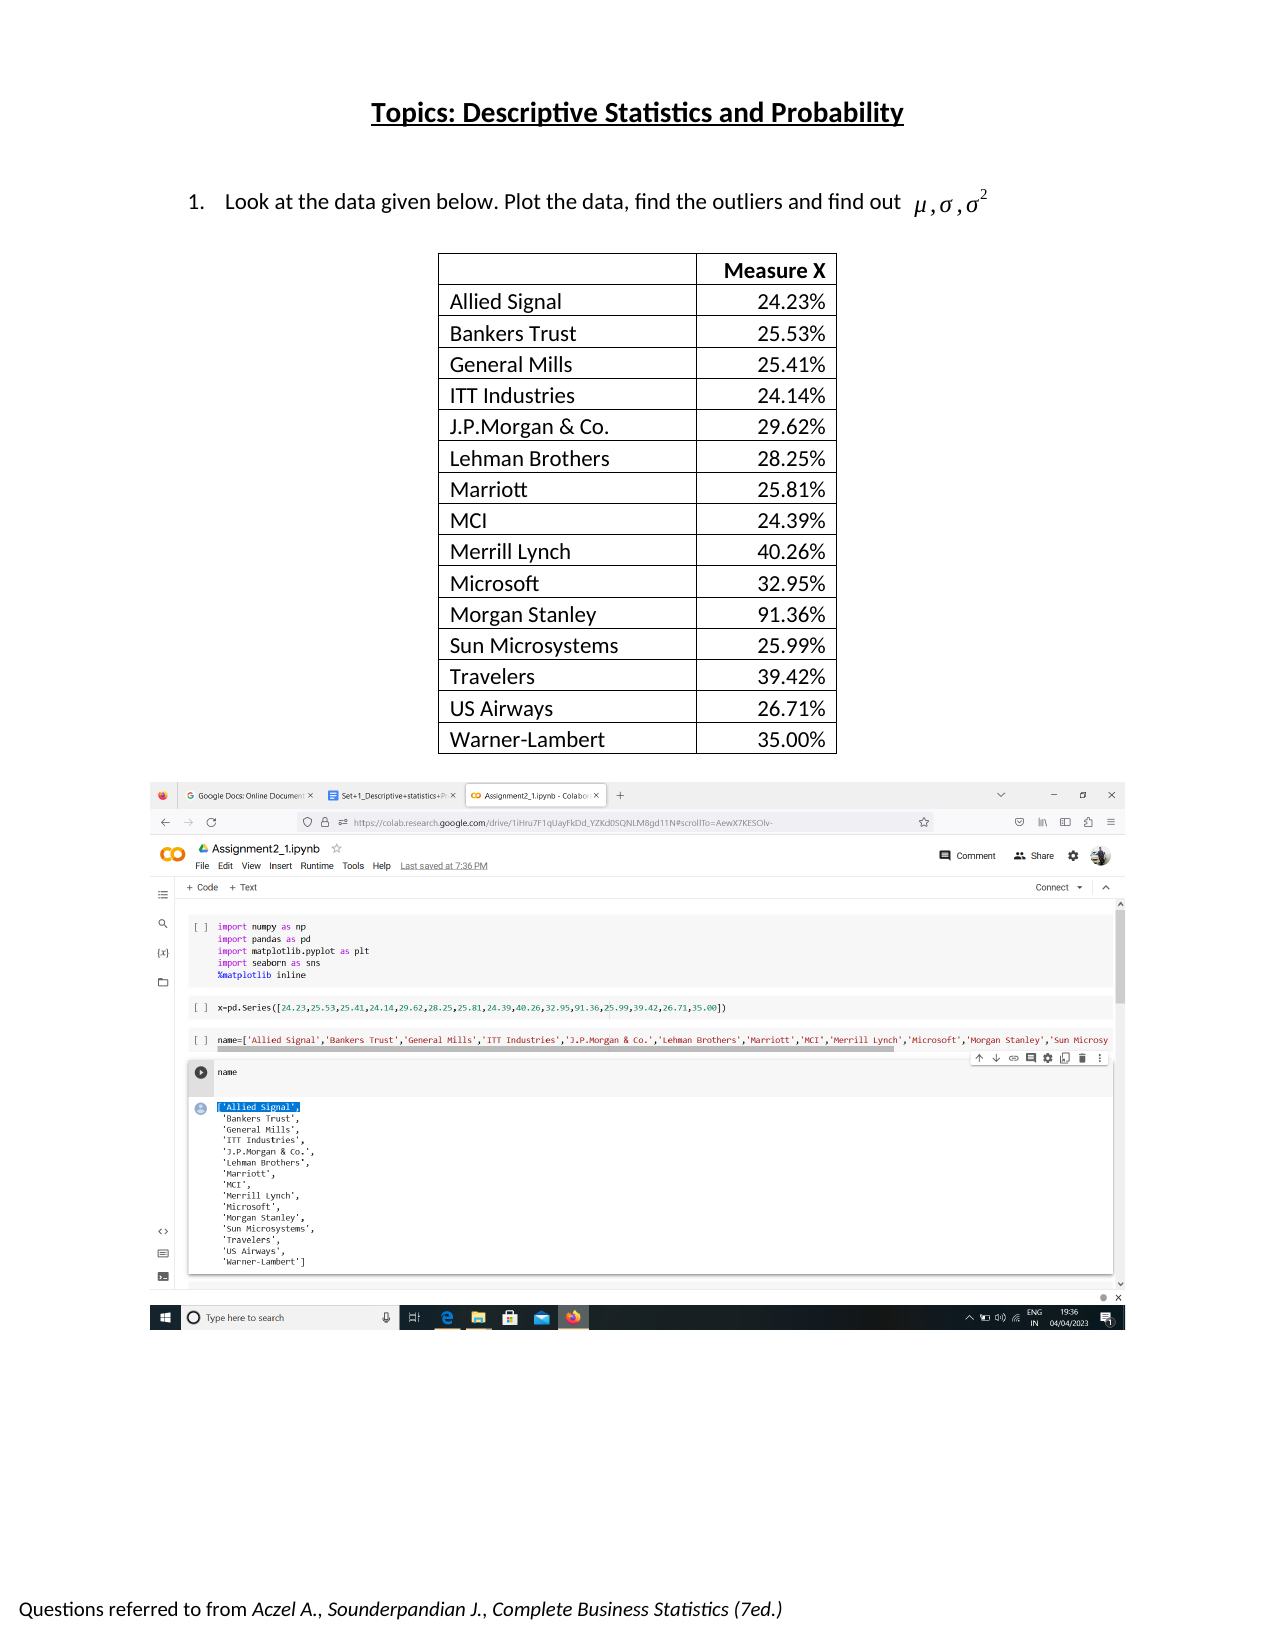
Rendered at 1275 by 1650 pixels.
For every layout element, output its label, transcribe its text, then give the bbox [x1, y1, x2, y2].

text Topics: Descriptive Statistics and Probability [150, 94, 1125, 129]
table_cell Allied Signal [439, 285, 696, 315]
table_cell General Mills [439, 348, 696, 378]
table_cell Marriott [439, 473, 696, 503]
table_cell 39.42% [697, 660, 836, 690]
table_cell MCI [439, 504, 696, 534]
table_cell 24.14% [697, 379, 836, 409]
table_cell US Airways [439, 691, 696, 722]
table_cell 29.62% [697, 410, 836, 440]
table_cell 24.39% [697, 504, 836, 534]
table_cell 26.71% [697, 691, 836, 722]
table_cell 24.23% [697, 285, 836, 315]
table_cell Bankers Trust [439, 316, 696, 347]
table_header [439, 254, 696, 284]
table_cell Morgan Stanley [439, 598, 696, 628]
table_cell J.P.Morgan & Co. [439, 410, 696, 440]
table_cell 25.99% [697, 629, 836, 659]
table_cell Travelers [439, 660, 696, 690]
table_cell 25.81% [697, 473, 836, 503]
table_cell 40.26% [697, 535, 836, 565]
table_cell Lehman Brothers [439, 441, 696, 472]
table_cell 91.36% [697, 598, 836, 628]
table_cell Merrill Lynch [439, 535, 696, 565]
table_cell 25.41% [697, 348, 836, 378]
table_cell 32.95% [697, 566, 836, 597]
table_cell 35.00% [697, 723, 836, 753]
table_cell Microsoft [439, 566, 696, 597]
table_cell 25.53% [697, 316, 836, 347]
table_cell Warner-Lambert [439, 723, 696, 753]
table_cell Sun Microsystems [439, 629, 696, 659]
list Look at the data given below. Plot the data, find the outliers and find out [187, 185, 1125, 217]
table_header Measure X [697, 254, 836, 284]
table_cell ITT Industries [439, 379, 696, 409]
picture [150, 782, 1125, 1330]
table_cell 28.25% [697, 441, 836, 472]
